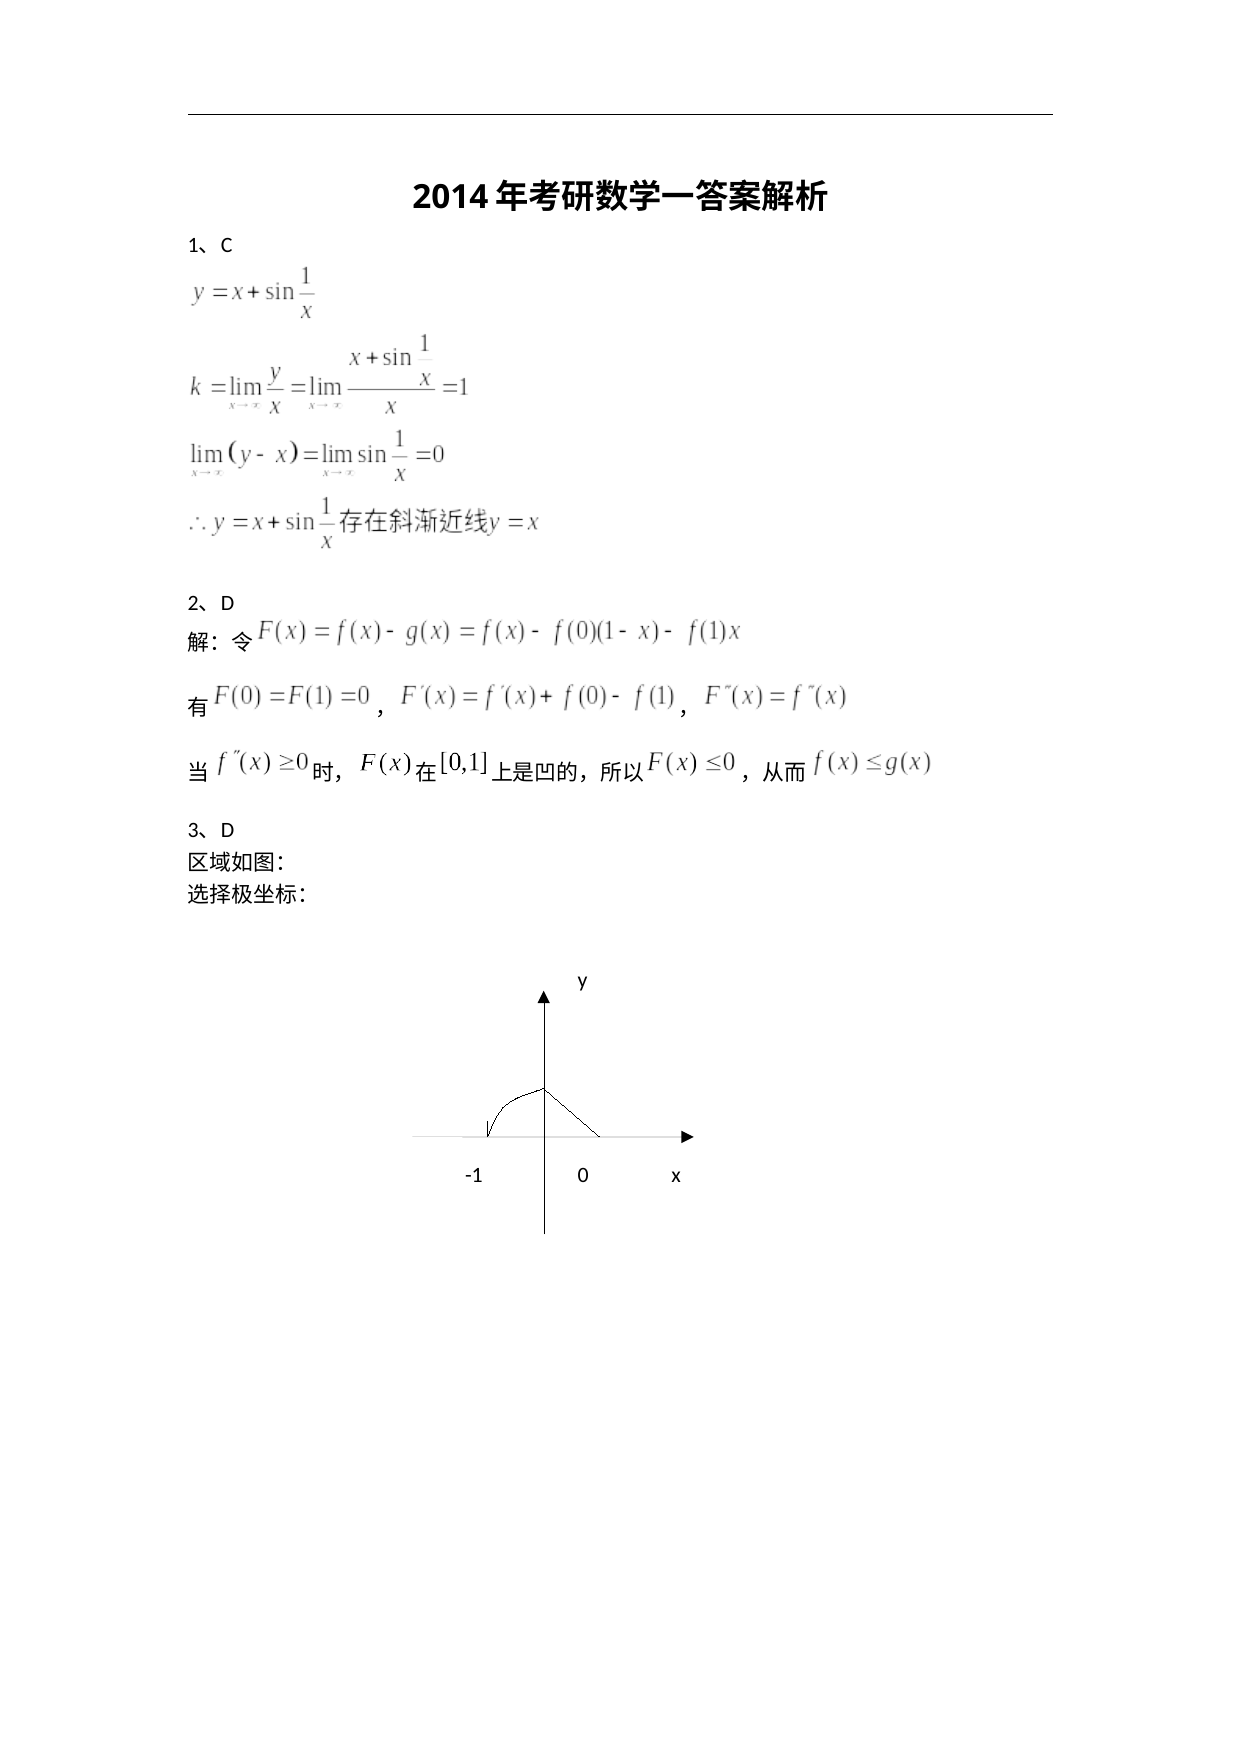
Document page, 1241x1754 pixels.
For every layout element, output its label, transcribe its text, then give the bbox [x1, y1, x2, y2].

text 有，， [187, 682, 1053, 747]
text 3、D [187, 812, 1053, 844]
text 选择极坐标： [187, 877, 1053, 909]
text 当时，在上是凹的，所以，从而 [187, 747, 1053, 812]
text 2、D [187, 584, 1053, 617]
text 解：令 [187, 617, 1053, 682]
text 1、C [187, 227, 1053, 259]
text 2014年考研数学一答案解析 [187, 162, 1053, 227]
text 区域如图： [187, 844, 1053, 877]
